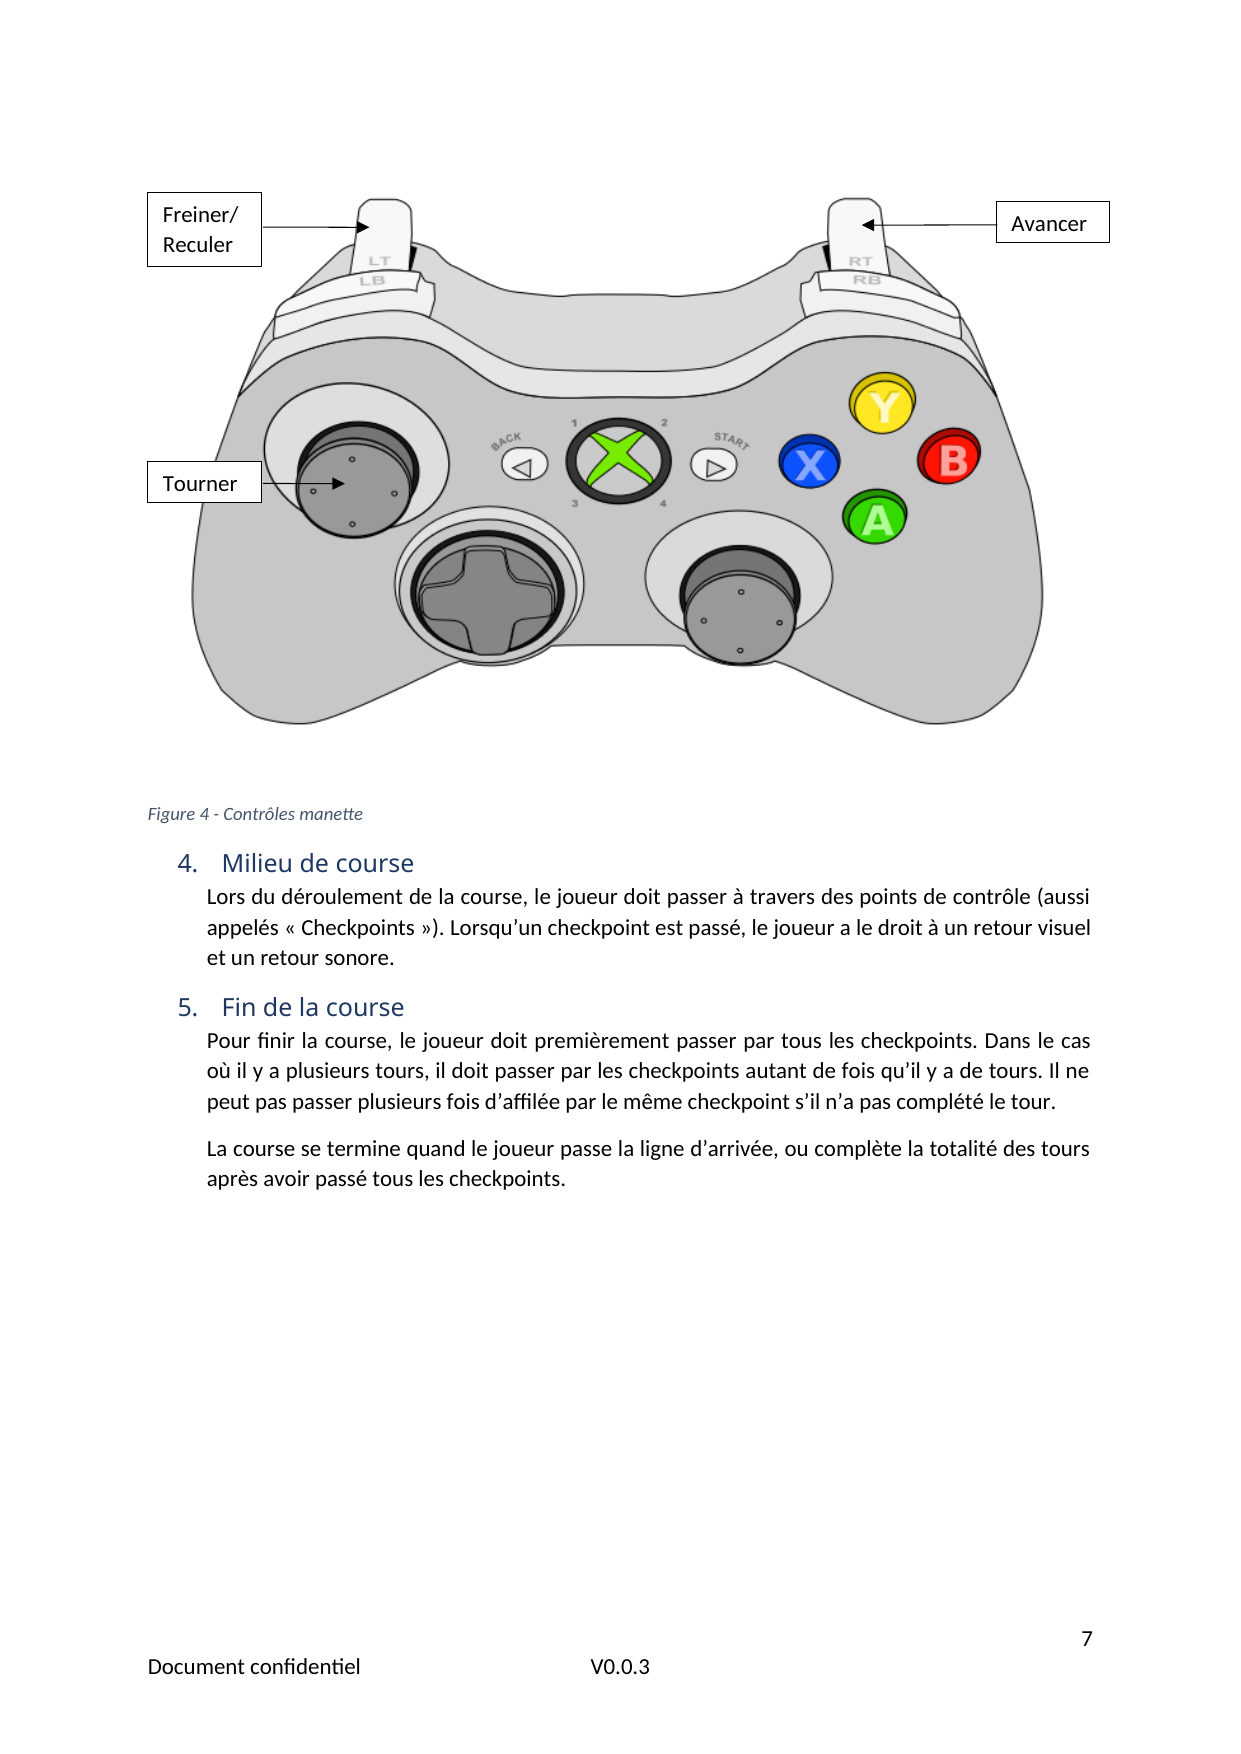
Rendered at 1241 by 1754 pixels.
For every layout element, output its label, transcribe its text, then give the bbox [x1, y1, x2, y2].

subtitle Fin de la course [177, 990, 1093, 1024]
subtitle Milieu de course [177, 846, 1093, 880]
picture [147, 147, 1093, 783]
text La course se termine quand le joueur passe la ligne d’arrivée, ou complète la totalité des tours après avoir passé tous les checkpoints. [207, 1134, 1093, 1192]
text Lors du déroulement de la course, le joueur doit passer à travers des points de contrôle (aussi appelés « Checkpoints »). Lorsqu’un checkpoint est passé, le joueur a le droit à un retour visuel et un retour sonore. [207, 882, 1093, 971]
text Pour finir la course, le joueur doit premièrement passer par tous les checkpoints. Dans le cas où il y a plusieurs tours, il doit passer par les checkpoints autant de fois qu’il y a de tours. Il ne peut pas passer plusieurs fois d’affilée par le même checkpoint s’il n’a pas complété le tour. [207, 1026, 1093, 1115]
